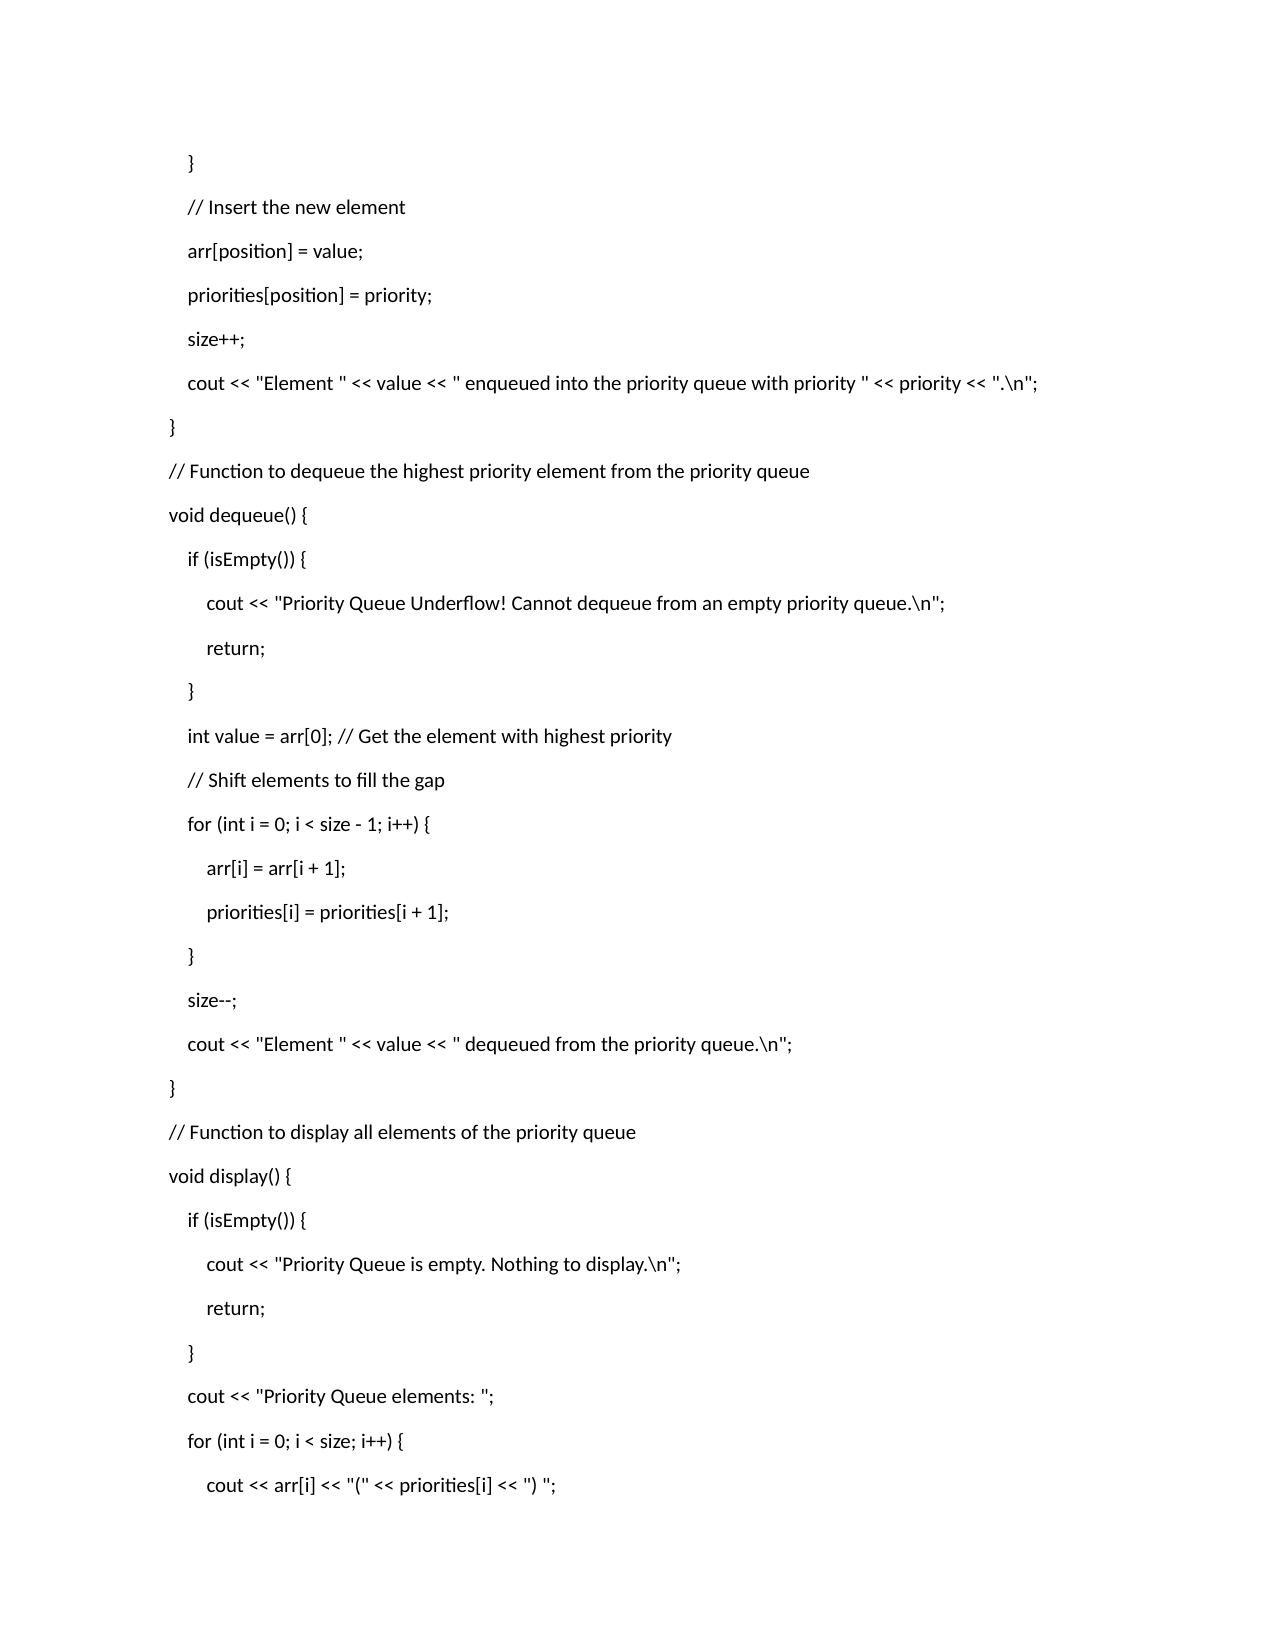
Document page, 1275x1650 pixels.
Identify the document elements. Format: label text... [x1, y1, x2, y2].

text size++; [150, 326, 1125, 352]
text if (isEmpty()) { [150, 1207, 1125, 1233]
text // Shift elements to fill the gap [150, 767, 1125, 792]
text arr[position] = value; [150, 238, 1125, 263]
text } [150, 1075, 1125, 1101]
text } [150, 1340, 1125, 1365]
text cout << "Element " << value << " enqueued into the priority queue with priority " << priority << ".\n"; [150, 370, 1125, 396]
text // Function to dequeue the highest priority element from the priority queue [150, 458, 1125, 484]
text priorities[position] = priority; [150, 282, 1125, 308]
text } [150, 679, 1125, 704]
text cout << "Priority Queue Underflow! Cannot dequeue from an empty priority queue.\n"; [150, 591, 1125, 616]
text int value = arr[0]; // Get the element with highest priority [150, 723, 1125, 748]
text } [150, 414, 1125, 440]
text } [150, 150, 1125, 175]
text cout << "Element " << value << " dequeued from the priority queue.\n"; [150, 1031, 1125, 1057]
text // Insert the new element [150, 194, 1125, 219]
text // Function to display all elements of the priority queue [150, 1119, 1125, 1145]
text for (int i = 0; i < size - 1; i++) { [150, 811, 1125, 836]
text size--; [150, 987, 1125, 1013]
text void display() { [150, 1163, 1125, 1189]
text cout << arr[i] << "(" << priorities[i] << ") "; [150, 1472, 1125, 1497]
text if (isEmpty()) { [150, 547, 1125, 572]
text cout << "Priority Queue elements: "; [150, 1384, 1125, 1409]
text priorities[i] = priorities[i + 1]; [150, 899, 1125, 924]
text return; [150, 635, 1125, 660]
text for (int i = 0; i < size; i++) { [150, 1428, 1125, 1453]
text cout << "Priority Queue is empty. Nothing to display.\n"; [150, 1252, 1125, 1277]
text return; [150, 1296, 1125, 1321]
text arr[i] = arr[i + 1]; [150, 855, 1125, 880]
text } [150, 943, 1125, 968]
text void dequeue() { [150, 502, 1125, 528]
